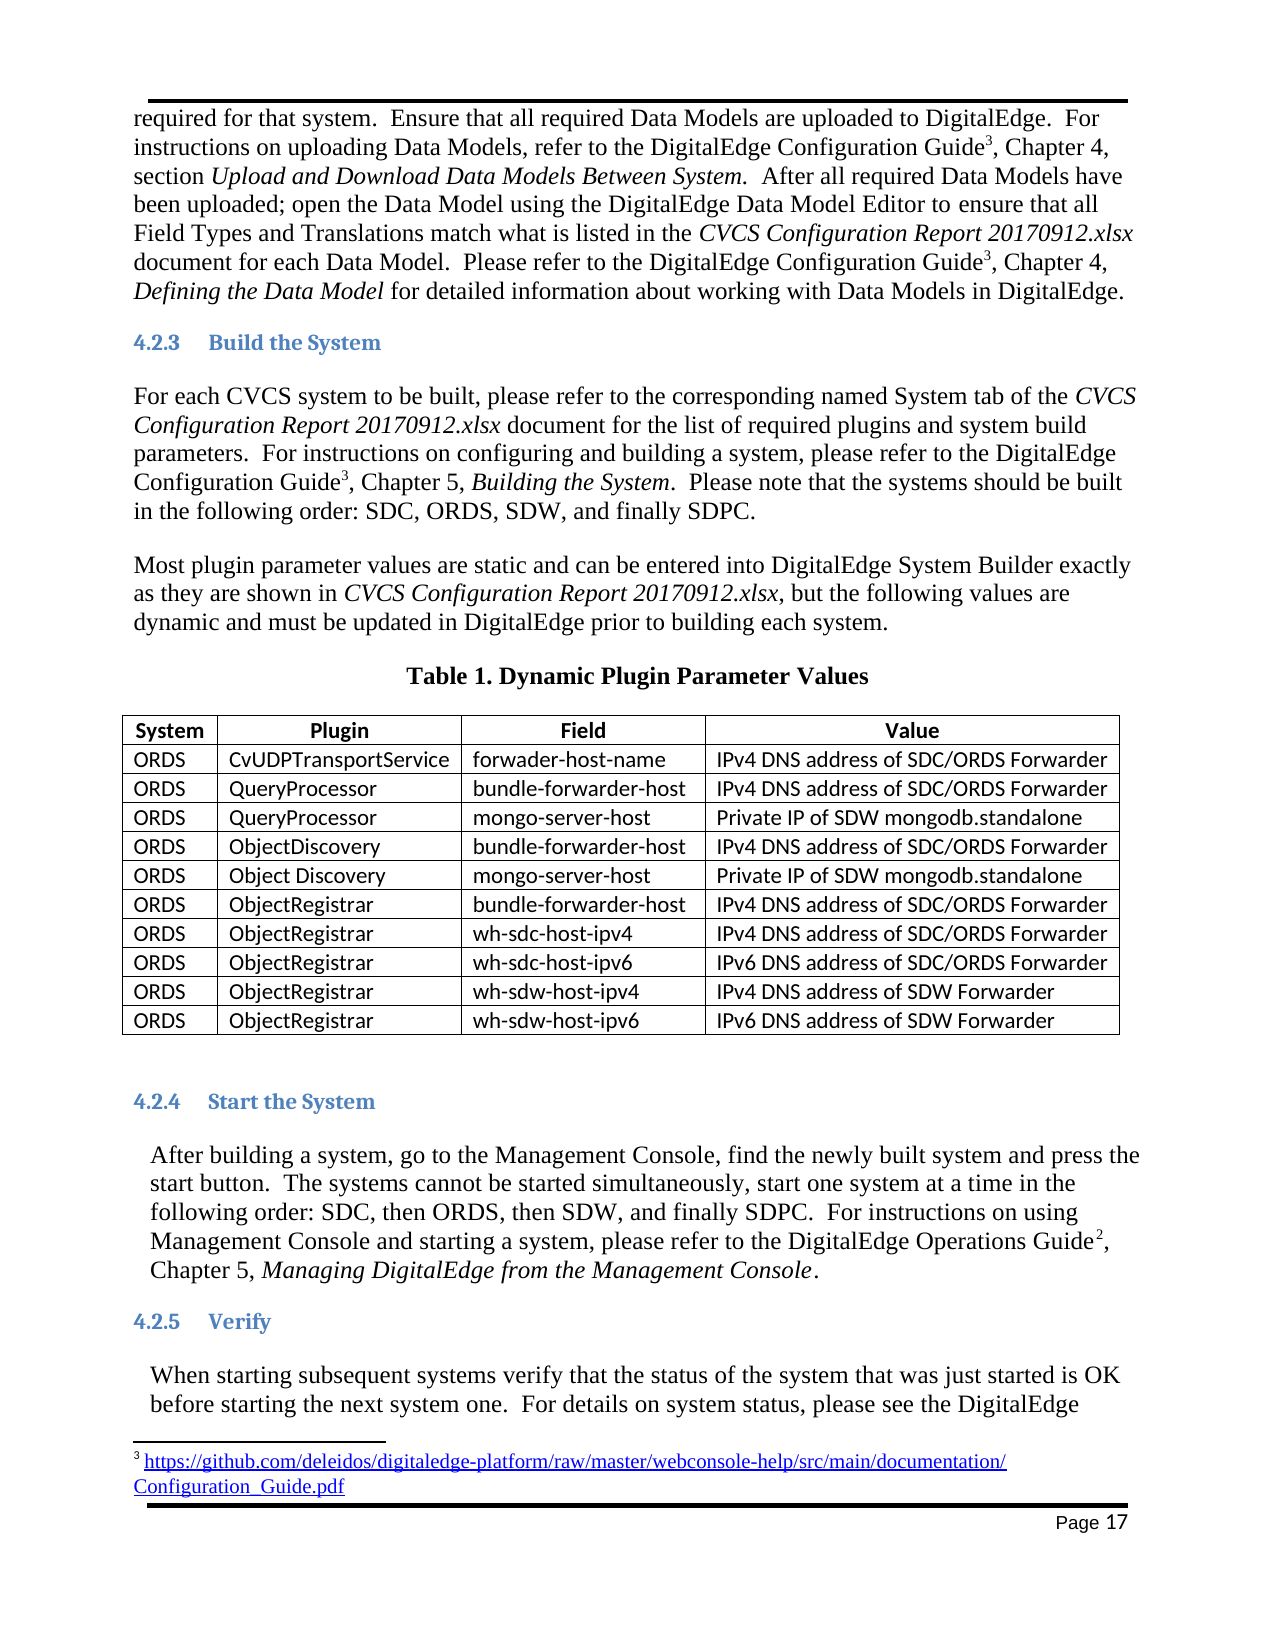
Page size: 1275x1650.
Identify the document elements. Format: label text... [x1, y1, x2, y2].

subtitle 4.2.4 Start the System [133, 1088, 1142, 1115]
table_header Field [462, 716, 705, 744]
table_cell ORDS [123, 948, 217, 976]
table_cell wh-sdc-host-ipv6 [462, 948, 705, 976]
table_cell IPv4 DNS address of SDC/ORDS Forwarder [706, 832, 1119, 860]
table_cell ObjectRegistrar [218, 919, 461, 947]
table_cell wh-sdc-host-ipv4 [462, 919, 705, 947]
table_header System [123, 716, 217, 744]
table_cell IPv4 DNS address of SDC/ORDS Forwarder [706, 890, 1119, 918]
table_cell wh-sdw-host-ipv4 [462, 977, 705, 1005]
table_cell bundle-forwarder-host [462, 890, 705, 918]
table_cell IPv4 DNS address of SDC/ORDS Forwarder [706, 745, 1119, 773]
table_cell ORDS [123, 803, 217, 831]
table_cell ObjectDiscovery [218, 832, 461, 860]
table_header Value [706, 716, 1119, 744]
table_cell IPv4 DNS address of SDC/ORDS Forwarder [706, 919, 1119, 947]
table_cell bundle-forwarder-host [462, 832, 705, 860]
table_cell ObjectRegistrar [218, 890, 461, 918]
table_cell QueryProcessor [218, 803, 461, 831]
subtitle 4.2.3 Build the System [133, 329, 1142, 356]
table_cell bundle-forwarder-host [462, 774, 705, 802]
table_cell IPv6 DNS address of SDC/ORDS Forwarder [706, 948, 1119, 976]
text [133, 103, 1142, 304]
table_cell IPv6 DNS address of SDW Forwarder [706, 1006, 1119, 1034]
table_cell Object Discovery [218, 861, 461, 889]
table_cell wh-sdw-host-ipv6 [462, 1006, 705, 1034]
table_cell ORDS [123, 919, 217, 947]
text After building a system, go to the Management Console, find the newly built system and press the start button. The systems cannot be started simultaneously, start one system at a time in the following order: SDC, then ORDS, then SDW, and finally SDPC. For instructions on using Management Console and starting a system, please refer to the DigitalEdge Operations Guide2, Chapter 5, Managing DigitalEdge from the Management Console. [150, 1140, 1144, 1283]
table_cell ORDS [123, 745, 217, 773]
subtitle 4.2.5 Verify [133, 1308, 1142, 1335]
text Table 1. Dynamic Plugin Parameter Values [133, 661, 1142, 690]
table_cell ORDS [123, 1006, 217, 1034]
table_cell ObjectRegistrar [218, 948, 461, 976]
table_cell ObjectRegistrar [218, 977, 461, 1005]
table_cell QueryProcessor [218, 774, 461, 802]
table_cell Private IP of SDW mongodb.standalone [706, 861, 1119, 889]
table_cell ORDS [123, 977, 217, 1005]
text For each CVCS system to be built, please refer to the corresponding named System tab of the CVCS Configuration Report 20170912.xlsx document for the list of required plugins and system build parameters. For instructions on configuring and building a system, please refer to the DigitalEdge Configuration Guide3, Chapter 5, Building the System. Please note that the systems should be built in the following order: SDC, ORDS, SDW, and finally SDPC. [133, 381, 1142, 525]
table_cell ORDS [123, 774, 217, 802]
table_cell mongo-server-host [462, 861, 705, 889]
table_cell ORDS [123, 861, 217, 889]
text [150, 1360, 1144, 1417]
table_cell ObjectRegistrar [218, 1006, 461, 1034]
table_cell forwader-host-name [462, 745, 705, 773]
table_cell Private IP of SDW mongodb.standalone [706, 803, 1119, 831]
table_cell ORDS [123, 890, 217, 918]
table_cell IPv4 DNS address of SDW Forwarder [706, 977, 1119, 1005]
table_cell CvUDPTransportService [218, 745, 461, 773]
table_cell mongo-server-host [462, 803, 705, 831]
table_header Plugin [218, 716, 461, 744]
table_cell ORDS [123, 832, 217, 860]
table_cell IPv4 DNS address of SDC/ORDS Forwarder [706, 774, 1119, 802]
text Most plugin parameter values are static and can be entered into DigitalEdge System Builder exactly as they are shown in CVCS Configuration Report 20170912.xlsx, but the following values are dynamic and must be updated in DigitalEdge prior to building each system. [133, 550, 1142, 636]
